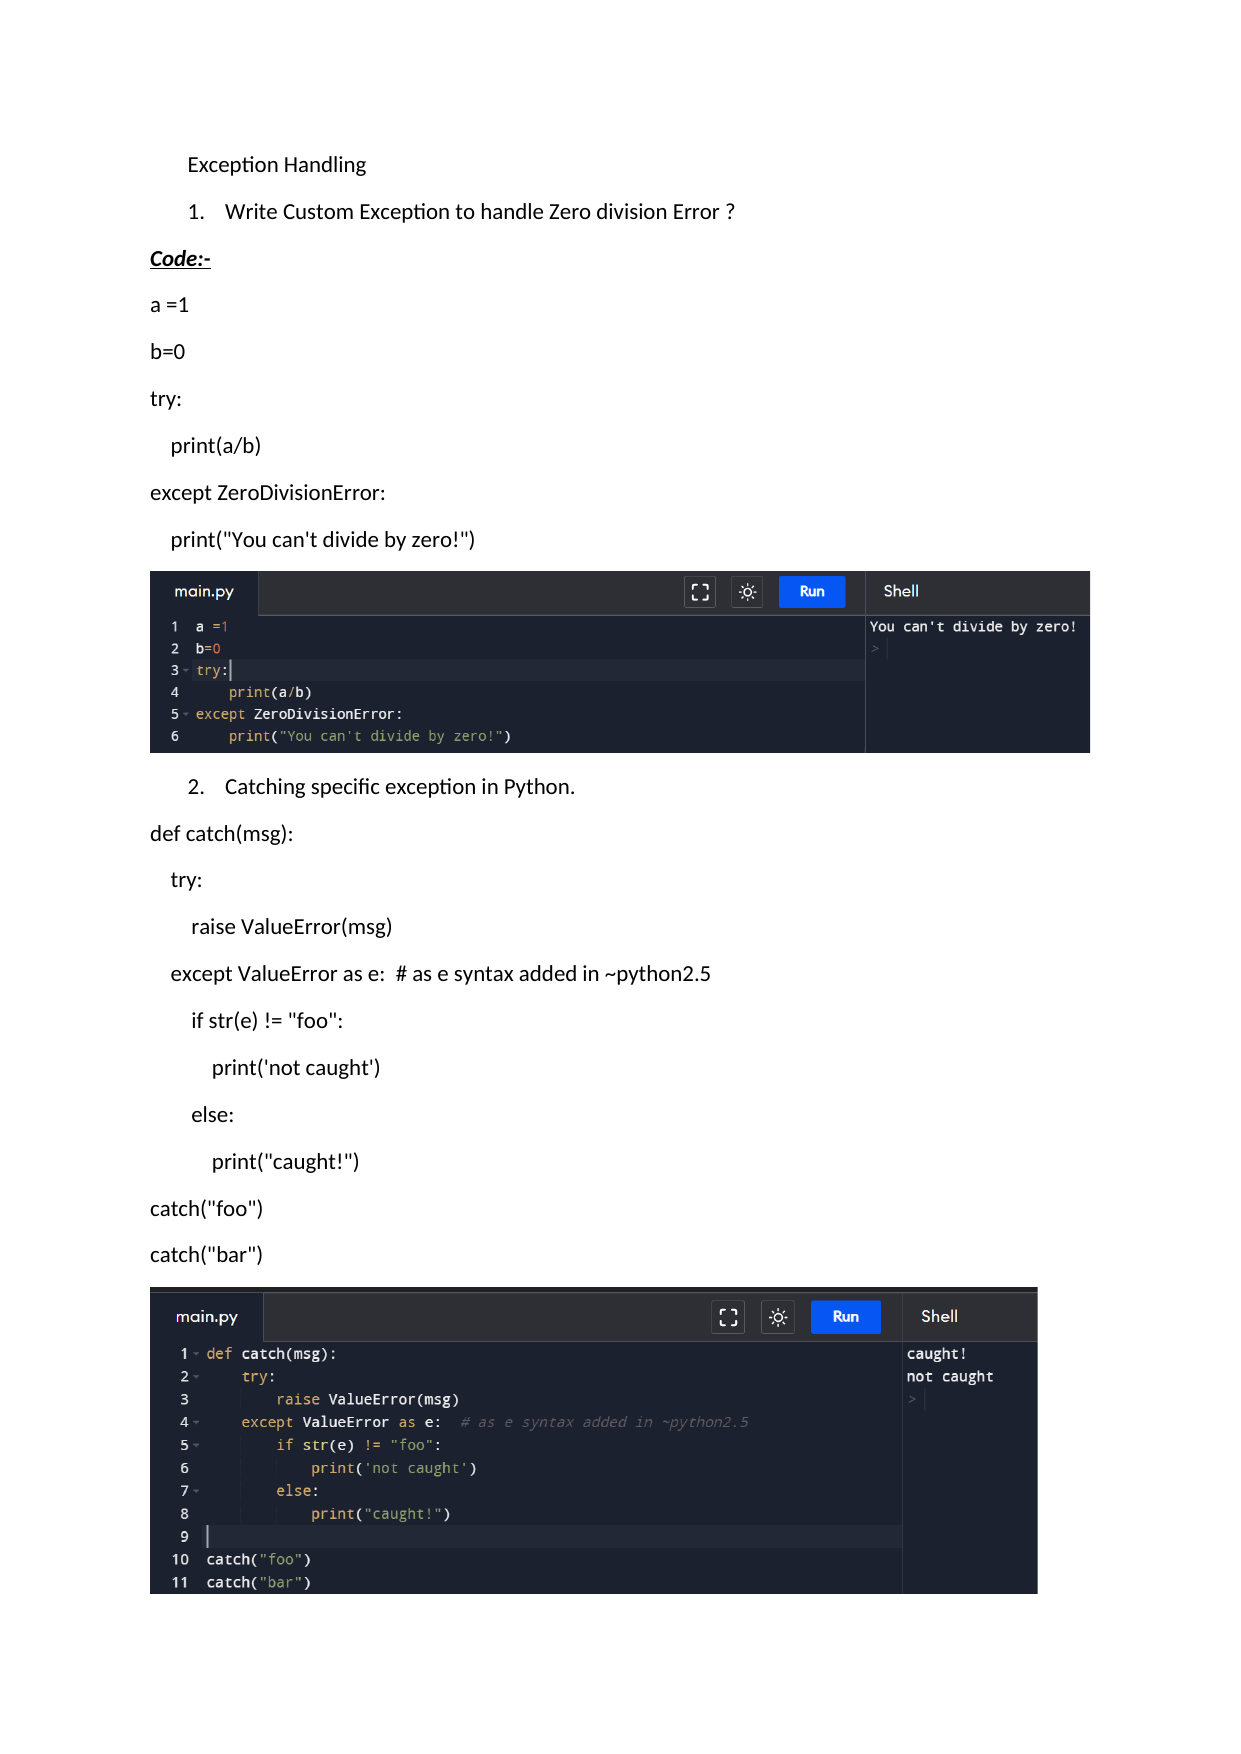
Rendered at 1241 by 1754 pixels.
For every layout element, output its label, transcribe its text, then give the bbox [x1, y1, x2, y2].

text try: [150, 384, 1090, 412]
text Code:- [150, 244, 1090, 272]
text Exception Handling [187, 150, 1090, 178]
text catch("bar") [150, 1241, 1090, 1268]
text b=0 [150, 337, 1090, 366]
text if str(e) != "foo": [150, 1006, 1090, 1034]
text print("caught!") [150, 1147, 1090, 1175]
text raise ValueError(msg) [150, 912, 1090, 940]
list Catching specific exception in Python. [187, 772, 1090, 800]
text else: [150, 1100, 1090, 1128]
text print('not caught') [150, 1053, 1090, 1081]
text print("You can't divide by zero!") [150, 525, 1090, 553]
text a =1 [150, 291, 1090, 319]
text try: [150, 866, 1090, 893]
text def catch(msg): [150, 819, 1090, 847]
list Write Custom Exception to handle Zero division Error ? [187, 197, 1090, 225]
text except ZeroDivisionError: [150, 478, 1090, 506]
text catch("foo") [150, 1194, 1090, 1222]
text except ValueError as e: # as e syntax added in ~python2.5 [150, 959, 1090, 987]
picture [150, 1287, 1038, 1594]
text print(a/b) [150, 431, 1090, 459]
picture [150, 571, 1091, 753]
